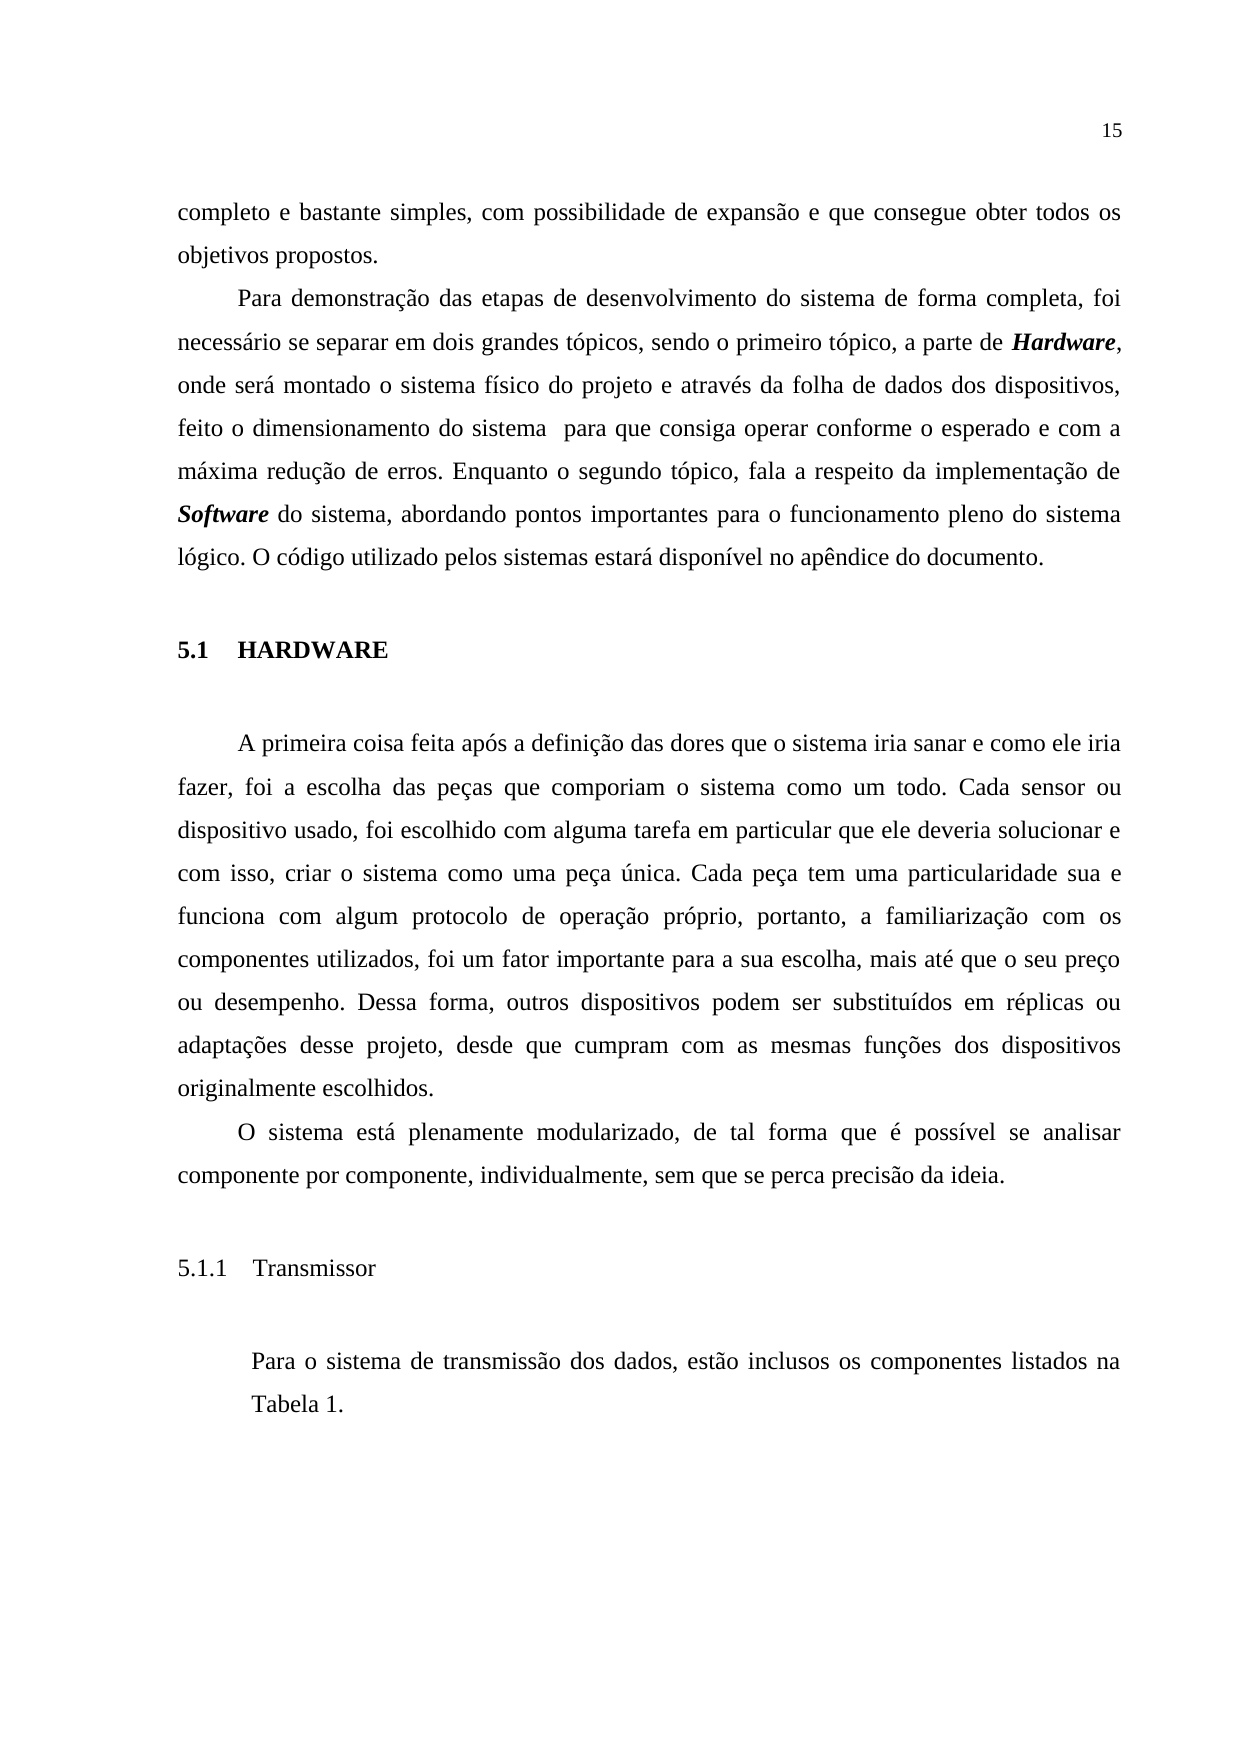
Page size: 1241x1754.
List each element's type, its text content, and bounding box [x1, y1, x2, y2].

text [177, 197, 1122, 269]
text A primeira coisa feita após a definição das dores que o sistema iria sanar e como ele iria fazer, foi a escolha das peças que comporiam o sistema como um todo. Cada sensor ou dispositivo usado, foi escolhido com alguma tarefa em particular que ele deveria solucionar e com isso, criar o sistema como uma peça única. Cada peça tem uma particularidade sua e funciona com algum protocolo de operação próprio, portanto, a familiarização com os componentes utilizados, foi um fator importante para a sua escolha, mais até que o seu preço ou desempenho. Dessa forma, outros dispositivos podem ser substituídos em réplicas ou adaptações desse projeto, desde que cumpram com as mesmas funções dos dispositivos originalmente escolhidos. [177, 728, 1122, 1102]
subtitle HARDWARE [177, 635, 1122, 664]
text Para demonstração das etapas de desenvolvimento do sistema de forma completa, foi necessário se separar em dois grandes tópicos, sendo o primeiro tópico, a parte de Hardware, onde será montado o sistema físico do projeto e através da folha de dados dos dispositivos, feito o dimensionamento do sistema para que consiga operar conforme o esperado e com a máxima redução de erros. Enquanto o segundo tópico, fala a respeito da implementação de Software do sistema, abordando pontos importantes para o funcionamento pleno do sistema lógico. O código utilizado pelos sistemas estará disponível no apêndice do documento. [177, 283, 1122, 571]
text O sistema está plenamente modularizado, de tal forma que é possível se analisar componente por componente, individualmente, sem que se perca precisão da ideia. [177, 1117, 1122, 1188]
subtitle Transmissor [177, 1253, 1122, 1282]
text Para o sistema de transmissão dos dados, estão inclusos os componentes listados na Tabela 1. [251, 1346, 1122, 1418]
